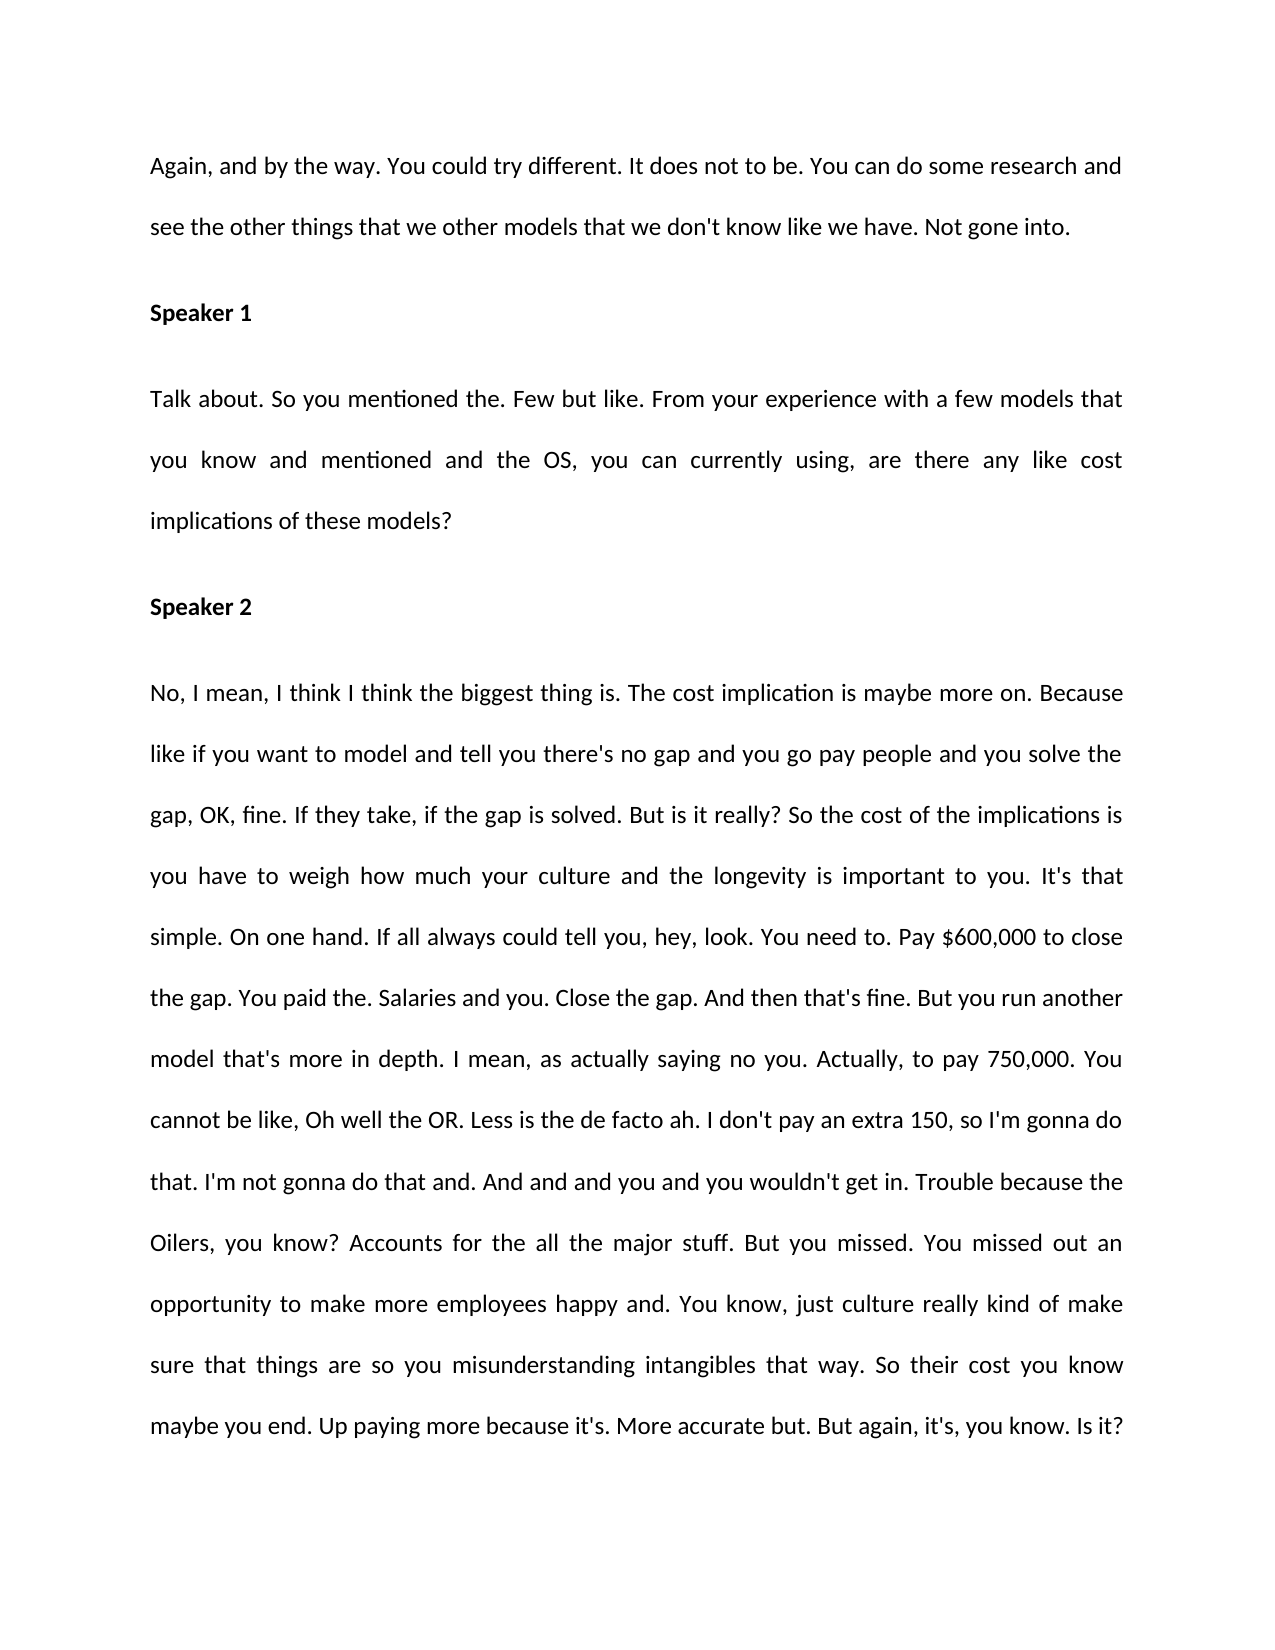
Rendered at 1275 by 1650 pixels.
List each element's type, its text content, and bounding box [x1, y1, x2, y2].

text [150, 677, 1125, 1440]
text Speaker 1 [150, 297, 1125, 328]
text Speaker 2 [150, 591, 1125, 622]
text Again, and by the way. You could try different. It does not to be. You can do some research and see the other things that we other models that we don't know like we have. Not gone into. [150, 150, 1125, 242]
text Talk about. So you mentioned the. Few but like. From your experience with a few models that you know and mentioned and the OS, you can currently using, are there any like cost implications of these models? [150, 383, 1125, 536]
